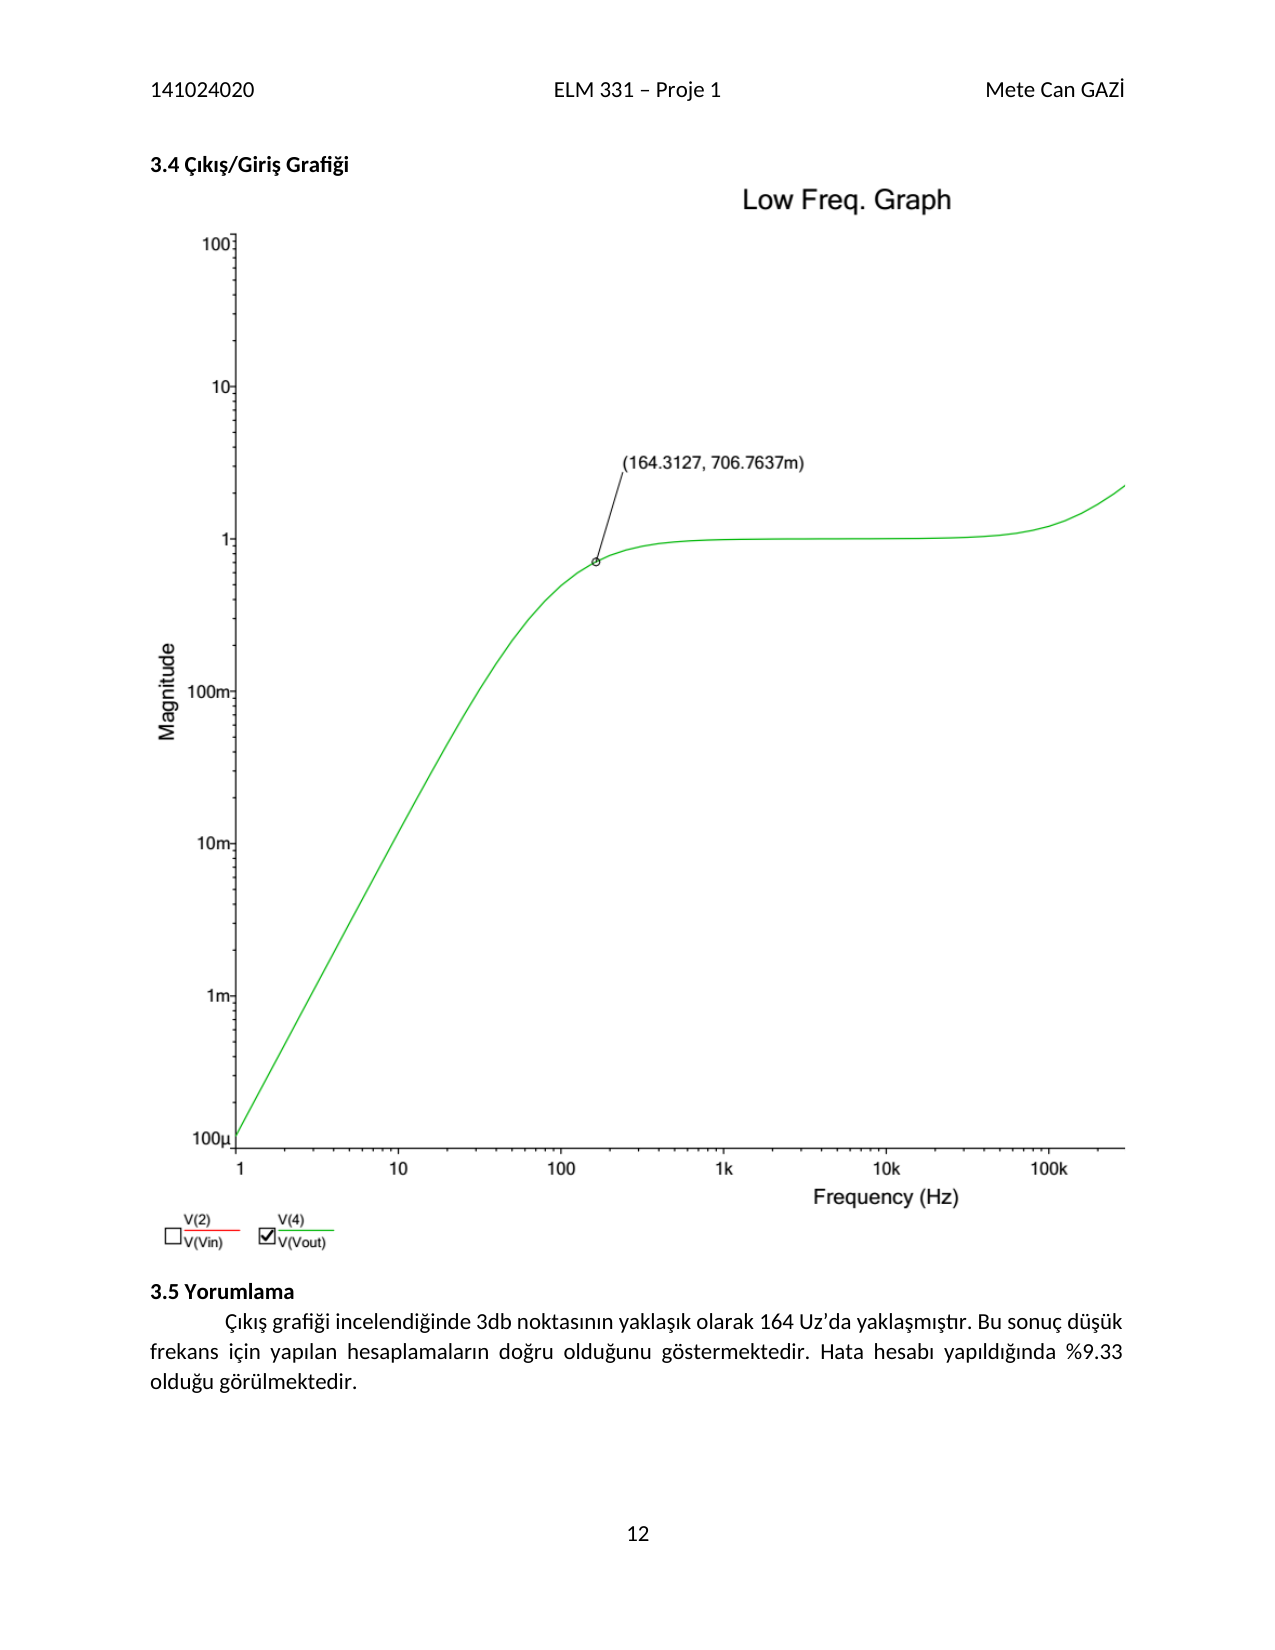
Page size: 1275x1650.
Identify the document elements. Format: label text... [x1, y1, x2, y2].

text Çıkış grafiği incelendiğinde 3db noktasının yaklaşık olarak 164 Uz’da yaklaşmıştır. Bu sonuç düşük frekans için yapılan hesaplamaların doğru olduğunu göstermektedir. Hata hesabı yapıldığında %9.33 olduğu görülmektedir. [150, 1307, 1125, 1395]
picture [150, 180, 1125, 1258]
subtitle 3.5 Yorumlama [150, 1277, 1125, 1305]
subtitle 3.4 Çıkış/Giriş Grafiği [150, 150, 1125, 178]
